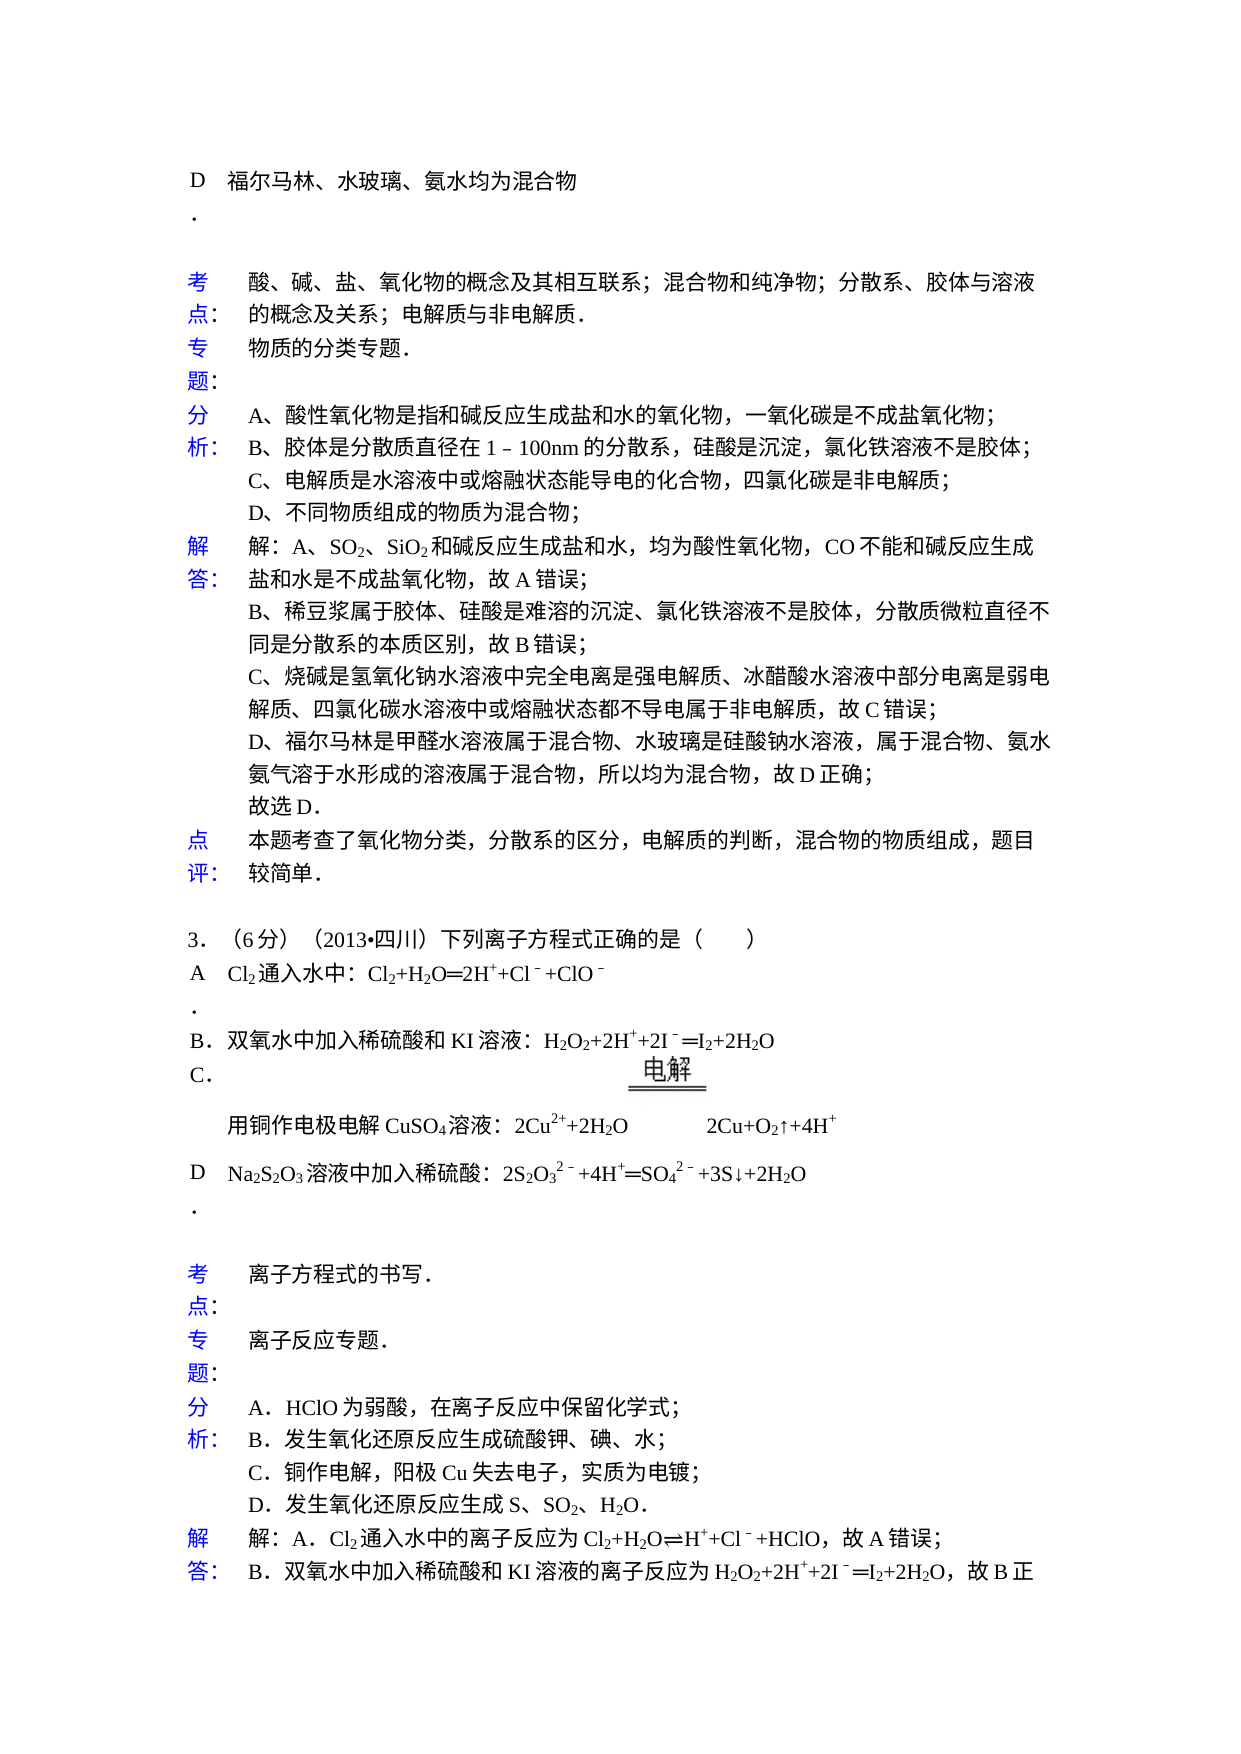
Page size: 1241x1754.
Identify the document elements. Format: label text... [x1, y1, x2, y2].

table_cell 物质的分类专题． [248, 331, 1051, 396]
table_cell B． [190, 1023, 226, 1055]
table_cell 福尔马林、水玻璃、氨水均为混合物 [228, 164, 1051, 228]
table_cell D． [190, 164, 226, 228]
table_cell 专题： [187, 331, 247, 396]
table_cell 解：A、SO2、SiO2和碱反应生成盐和水，均为酸性氧化物，CO不能和碱反应生成盐和水是不成盐氧化物，故A错误； B、稀豆浆属于胶体、硅酸是难溶的沉淀、氯化铁溶液不是胶体，分散质微粒直径不同是分散系的本质区别，故B错误； C、烧碱是氢氧化钠水溶液中完全电离是强电解质、冰醋酸水溶液中部分电离是弱电解质、四氯化碳水溶液中或熔融状态都不导电属于非电解质，故C错误； D、福尔马林是甲醛水溶液属于混合物、水玻璃是硅酸钠水溶液，属于混合物、氨水氨气溶于水形成的溶液属于混合物，所以均为混合物，故D正确； 故选D． [248, 529, 1051, 821]
table_cell 点评： [187, 823, 247, 888]
table_header 离子方程式的书写．菁优网版权所有 [248, 1256, 1051, 1321]
table_cell 解答： [187, 1521, 247, 1586]
table_cell 分析： [187, 1390, 247, 1519]
table_cell 解答： [187, 529, 247, 821]
picture [628, 1056, 707, 1120]
table_cell 用铜作电极电解CuSO4溶液：2Cu2++2H2O2Cu+O2↑+4H+ [228, 1057, 1051, 1154]
table_cell 双氧水中加入稀硫酸和KI溶液：H2O2+2H++2I﹣═I2+2H2O [228, 1023, 1051, 1055]
text 3．（6分）（2013•四川）下列离子方程式正确的是（ ） [187, 922, 1053, 954]
table_cell A．HClO为弱酸，在离子反应中保留化学式； B．发生氧化还原反应生成硫酸钾、碘、水； C．铜作电解，阳极Cu失去电子，实质为电镀； D．发生氧化还原反应生成S、SO2、H2O． [248, 1390, 1051, 1519]
table_header A． [190, 956, 226, 1021]
table_header 酸、碱、盐、氧化物的概念及其相互联系；混合物和纯净物；分散系、胶体与溶液的概念及关系；电解质与非电解质．菁优网版权所有 [248, 264, 1051, 329]
table_cell 离子反应专题． [248, 1323, 1051, 1388]
table_cell Na2S2O3溶液中加入稀硫酸：2S2O32﹣+4H+═SO42﹣+3S↓+2H2O [228, 1156, 1051, 1221]
table_header 考点： [187, 1256, 247, 1321]
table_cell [248, 1521, 1051, 1586]
table_cell 分析： [187, 397, 247, 527]
table_cell 专题： [187, 1323, 247, 1388]
table_header 考点： [187, 264, 247, 329]
table_cell C． [190, 1057, 226, 1154]
table_header Cl2通入水中：Cl2+H2O═2H++Cl﹣+ClO﹣ [228, 956, 1051, 1021]
table_cell A、酸性氧化物是指和碱反应生成盐和水的氧化物，一氧化碳是不成盐氧化物； B、胶体是分散质直径在1﹣100nm的分散系，硅酸是沉淀，氯化铁溶液不是胶体； C、电解质是水溶液中或熔融状态能导电的化合物，四氯化碳是非电解质； D、不同物质组成的物质为混合物； [248, 397, 1051, 527]
table_cell D． [190, 1156, 226, 1221]
table_cell 本题考查了氧化物分类，分散系的区分，电解质的判断，混合物的物质组成，题目较简单． [248, 823, 1051, 888]
